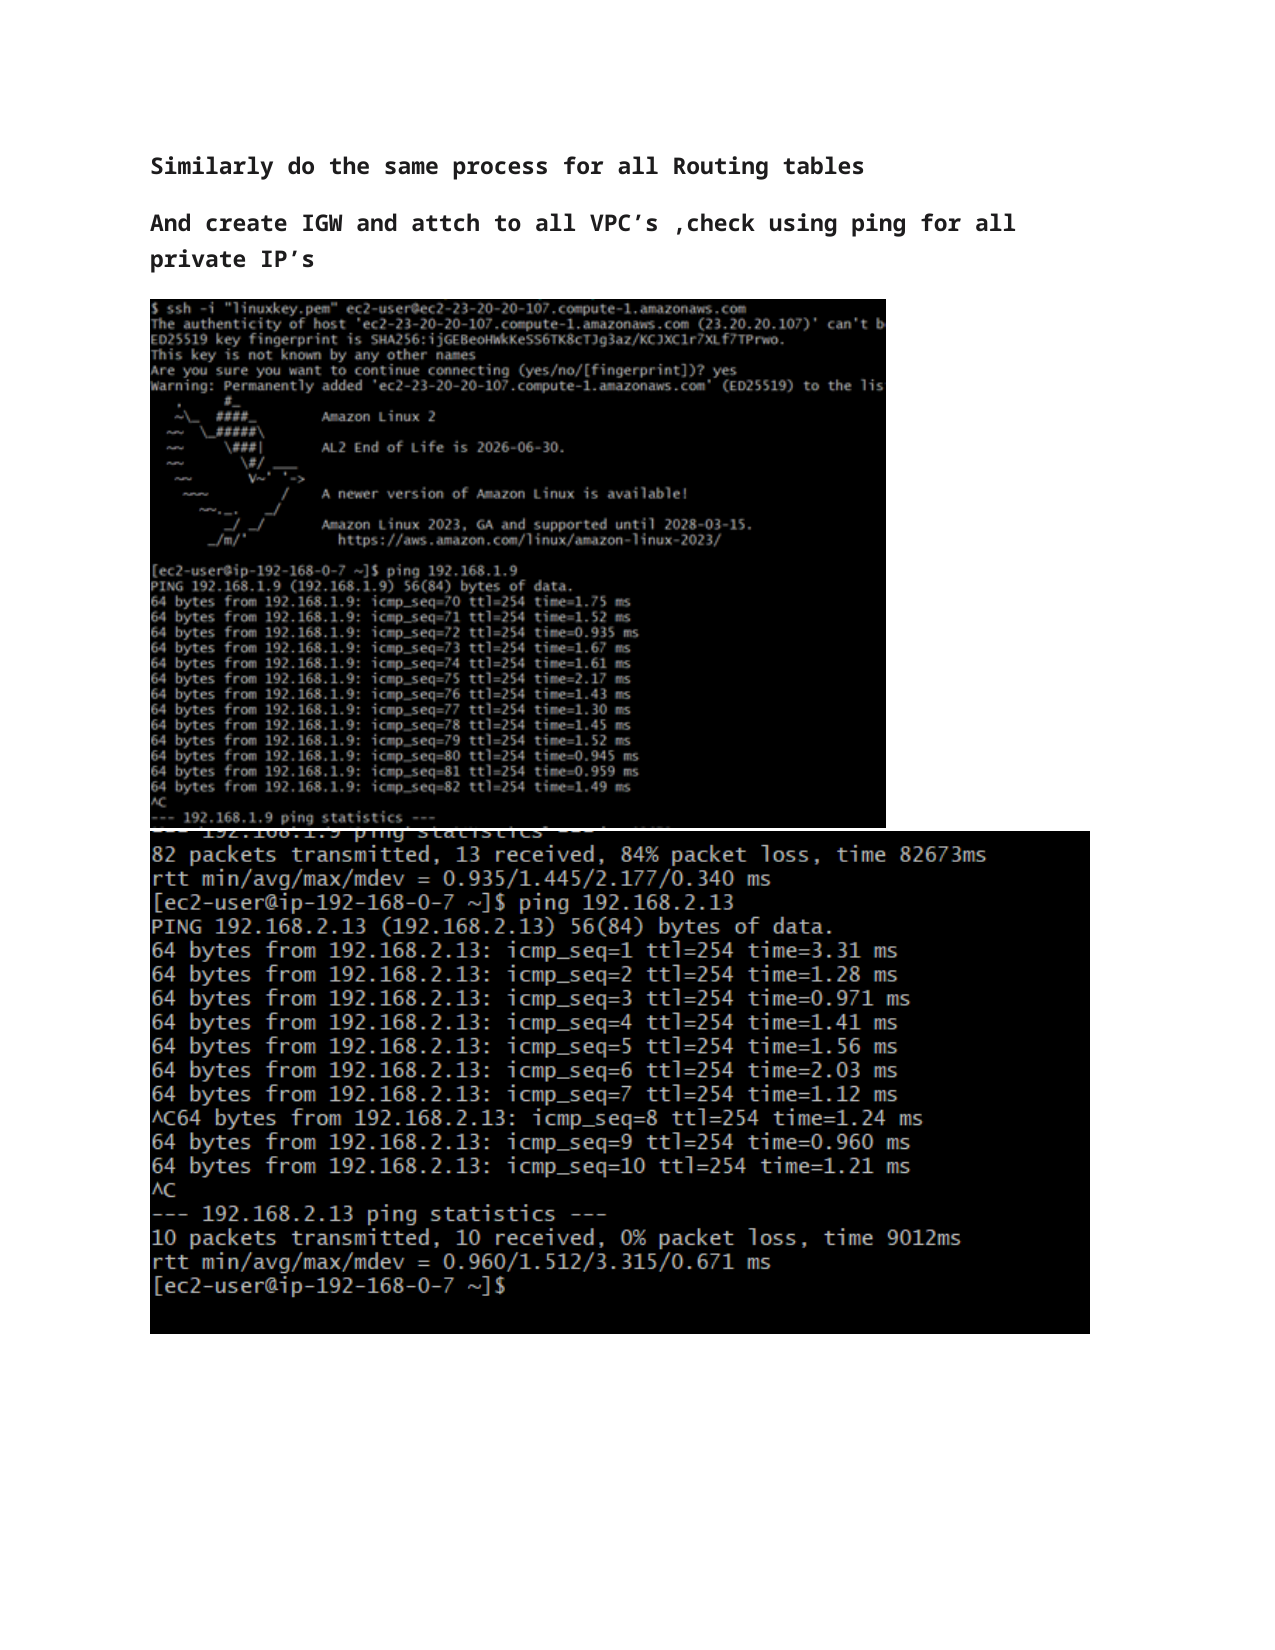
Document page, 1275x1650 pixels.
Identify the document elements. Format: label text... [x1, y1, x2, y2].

text And create IGW and attch to all VPC’s ,check using ping for all private IP’s [150, 207, 1125, 274]
text Similarly do the same process for all Routing tables [150, 150, 1125, 181]
picture [150, 831, 1090, 1334]
picture [150, 299, 886, 828]
